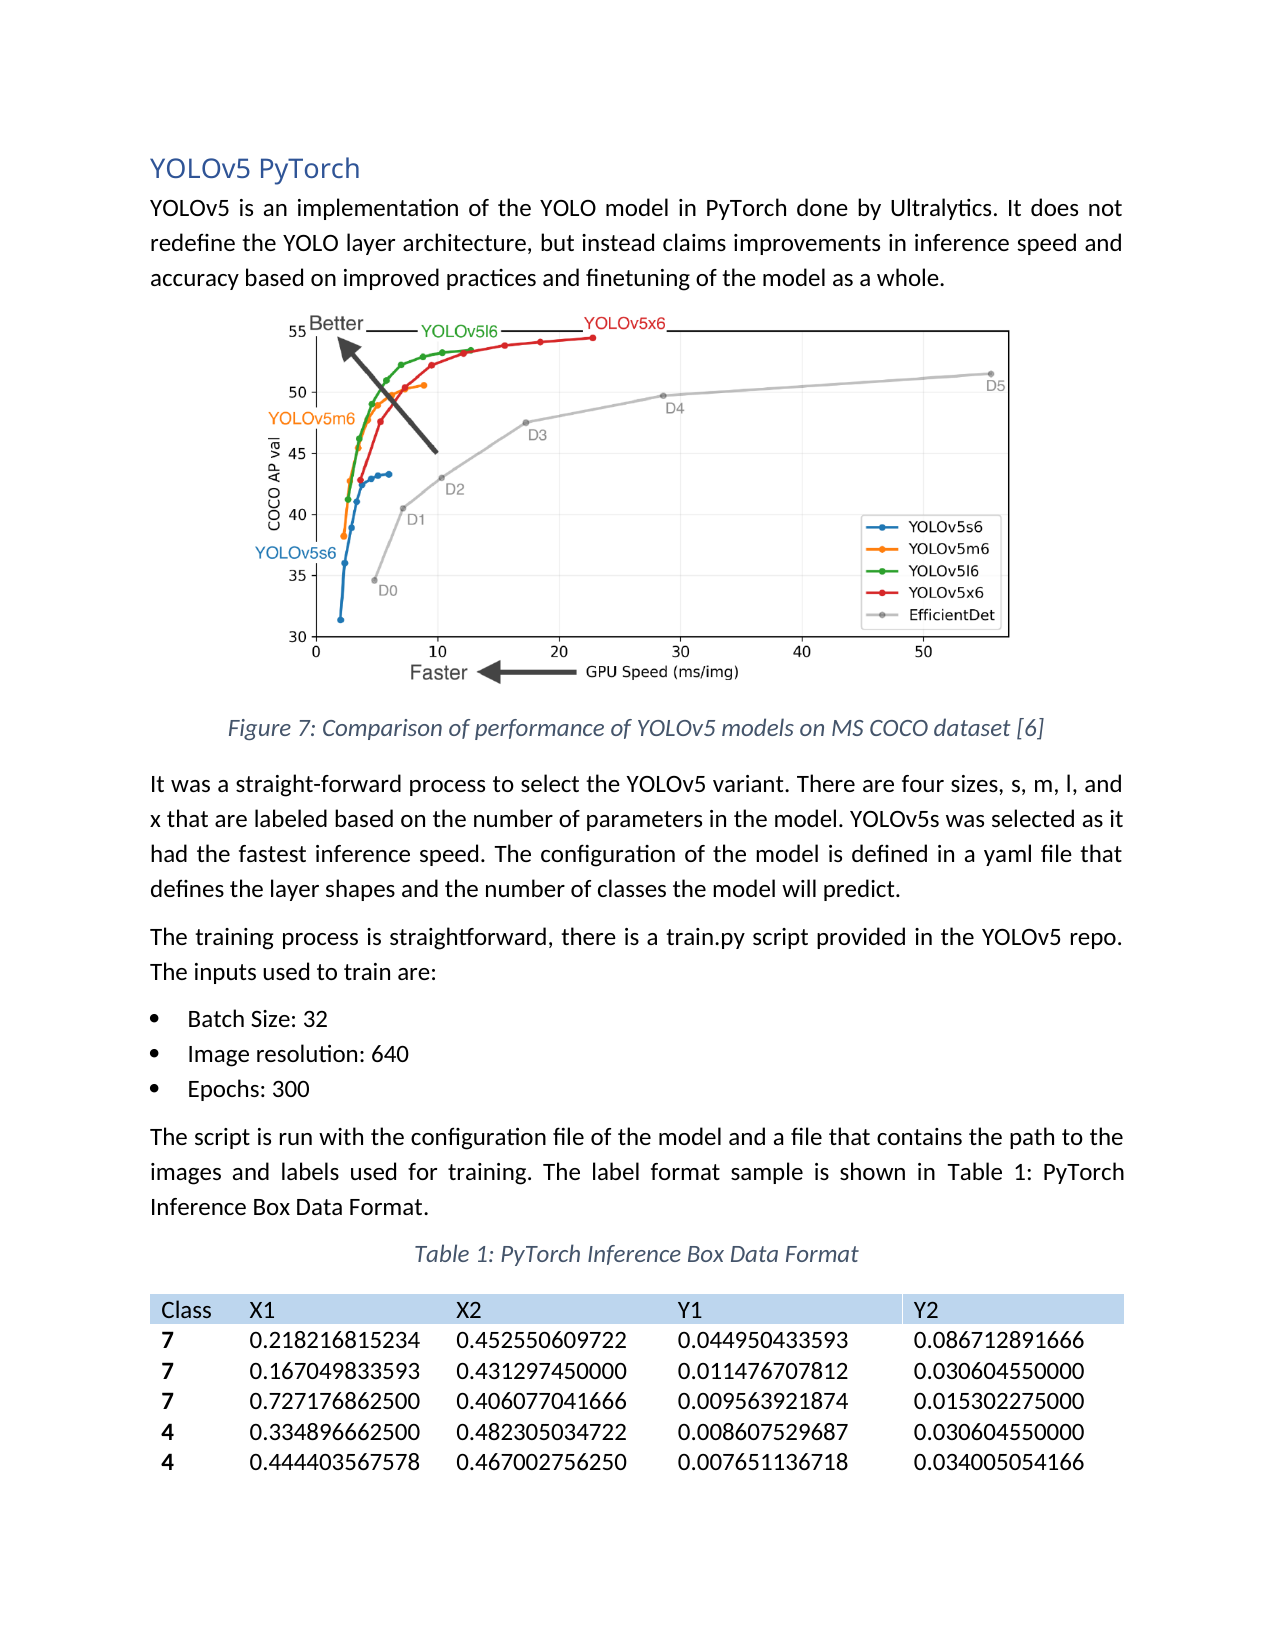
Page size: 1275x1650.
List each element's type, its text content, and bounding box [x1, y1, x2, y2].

table_cell 0.482305034722 [445, 1416, 666, 1447]
list Epochs: 300 [150, 1073, 1125, 1104]
table_cell 0.034005054166 [903, 1447, 1124, 1477]
table_cell 7 [150, 1386, 238, 1416]
table_header Y2 [903, 1294, 1124, 1324]
table_cell 0.727176862500 [238, 1386, 445, 1416]
list Image resolution: 640 [150, 1038, 1125, 1069]
table_cell 0.044950433593 [666, 1325, 902, 1355]
table_cell 0.011476707812 [666, 1355, 902, 1386]
table_cell 0.452550609722 [445, 1325, 666, 1355]
text The script is run with the configuration file of the model and a file that contains the path to the images and labels used for training. The label format sample is shown in Table 1. [150, 1121, 1125, 1221]
table_cell 0.009563921874 [666, 1386, 902, 1416]
table_header Class [150, 1294, 238, 1324]
table_cell 0.007651136718 [666, 1447, 902, 1477]
table_cell 4 [150, 1447, 238, 1477]
table_cell 0.431297450000 [445, 1355, 666, 1386]
table_cell 0.030604550000 [903, 1355, 1124, 1386]
table_cell 0.467002756250 [445, 1447, 666, 1477]
picture [252, 310, 1023, 696]
text YOLOv5 is an implementation of the YOLO model in PyTorch done by Ultralytics. It does not redefine the YOLO layer architecture, but instead claims improvements in inference speed and accuracy based on improved practices and finetuning of the model as a whole. [150, 192, 1125, 293]
table_cell 7 [150, 1355, 238, 1386]
table_cell 0.086712891666 [903, 1325, 1124, 1355]
table_cell 4 [150, 1416, 238, 1447]
text The training process is straightforward, there is a train.py script provided in the YOLOv5 repo. The inputs used to train are: [150, 921, 1125, 986]
table_header X2 [445, 1294, 666, 1324]
table_cell 0.444403567578 [238, 1447, 445, 1477]
table_header X1 [238, 1294, 445, 1324]
list Batch Size: 32 [150, 1003, 1125, 1034]
table_cell 0.218216815234 [238, 1325, 445, 1355]
table_cell 7 [150, 1325, 238, 1355]
table_cell 0.406077041666 [445, 1386, 666, 1416]
table_cell 0.008607529687 [666, 1416, 902, 1447]
table_cell 0.334896662500 [238, 1416, 445, 1447]
table_header Y1 [666, 1294, 902, 1324]
text It was a straight-forward process to select the YOLOv5 variant. There are four sizes, s, m, l, and x that are labeled based on the number of parameters in the model. YOLOv5s was selected as it had the fastest inference speed. The configuration of the model is defined in a yaml file that defines the layer shapes and the number of classes the model will predict. [150, 768, 1125, 904]
table_cell 0.015302275000 [903, 1386, 1124, 1416]
table_cell 0.167049833593 [238, 1355, 445, 1386]
subtitle YOLOv5 PyTorch [150, 150, 1125, 187]
table_cell 0.030604550000 [903, 1416, 1124, 1447]
